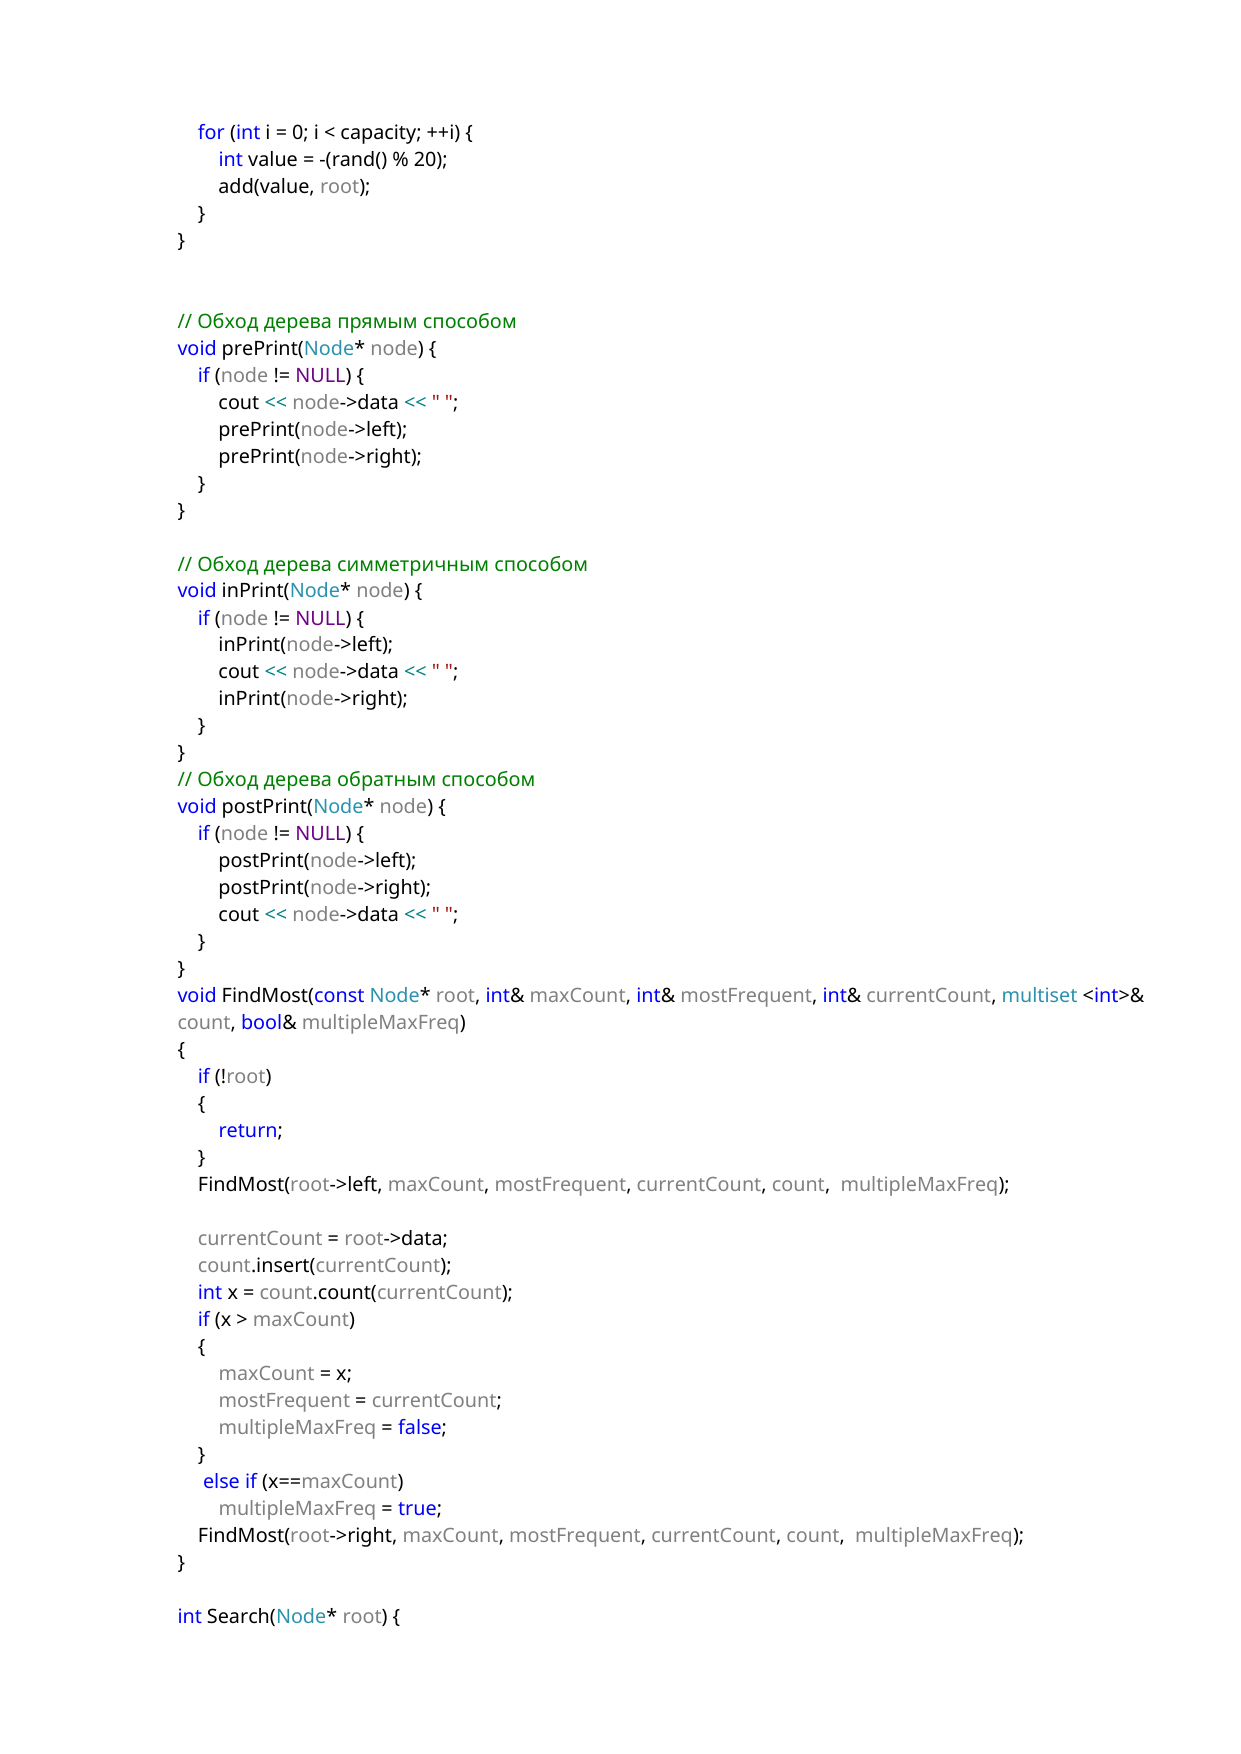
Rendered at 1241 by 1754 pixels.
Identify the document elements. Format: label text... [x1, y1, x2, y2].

text } [177, 469, 1152, 496]
text postPrint(node->left); [177, 847, 1152, 873]
text } [177, 712, 1152, 739]
text // Обход дерева симметричным способом [177, 550, 1152, 577]
text FindMost(root->right, maxCount, mostFrequent, currentCount, count, multipleMaxFreq); [177, 1521, 1152, 1548]
text else if (x==maxCount) [177, 1467, 1152, 1494]
text void inPrint(Node* node) { [177, 577, 1152, 604]
text FindMost(root->left, maxCount, mostFrequent, currentCount, count, multipleMaxFreq); [177, 1170, 1152, 1197]
text { [177, 1035, 1152, 1062]
text if (node != NULL) { [177, 361, 1152, 388]
text multipleMaxFreq = true; [177, 1494, 1152, 1521]
text // Обход дерева прямым способом [177, 307, 1152, 334]
text cout << node->data << " "; [177, 658, 1152, 685]
text void postPrint(Node* node) { [177, 793, 1152, 819]
text { [177, 1089, 1152, 1116]
text } [177, 1548, 1152, 1575]
text for (int i = 0; i < capacity; ++i) { [177, 118, 1152, 145]
text if (node != NULL) { [177, 819, 1152, 847]
text multipleMaxFreq = false; [177, 1413, 1152, 1440]
text if (node != NULL) { [177, 604, 1152, 631]
text } [177, 199, 1152, 226]
text prePrint(node->left); [177, 415, 1152, 442]
text } [177, 1440, 1152, 1467]
text maxCount = x; [177, 1359, 1152, 1386]
text postPrint(node->right); [177, 873, 1152, 901]
text inPrint(node->left); [177, 631, 1152, 658]
text int x = count.count(currentCount); [177, 1278, 1152, 1305]
text cout << node->data << " "; [177, 388, 1152, 415]
text } [177, 226, 1152, 253]
text if (x > maxCount) [177, 1305, 1152, 1332]
text currentCount = root->data; [177, 1224, 1152, 1251]
text int value = -(rand() % 20); [177, 145, 1152, 172]
text add(value, root); [177, 172, 1152, 199]
text if (!root) [177, 1062, 1152, 1089]
text } [177, 496, 1152, 523]
text inPrint(node->right); [177, 685, 1152, 712]
text void FindMost(const Node* root, int& maxCount, int& mostFrequent, int& currentCount, multiset <int>& count, bool& multipleMaxFreq) [177, 981, 1152, 1035]
text // Обход дерева обратным способом [177, 766, 1152, 793]
text int Search(Node* root) { [177, 1602, 1152, 1629]
text } [177, 739, 1152, 766]
text } [177, 927, 1152, 954]
text prePrint(node->right); [177, 442, 1152, 469]
text void prePrint(Node* node) { [177, 334, 1152, 361]
text return; [177, 1116, 1152, 1143]
text } [177, 954, 1152, 981]
text mostFrequent = currentCount; [177, 1386, 1152, 1413]
text cout << node->data << " "; [177, 901, 1152, 927]
text { [177, 1332, 1152, 1359]
text } [177, 1143, 1152, 1170]
text count.insert(currentCount); [177, 1251, 1152, 1278]
